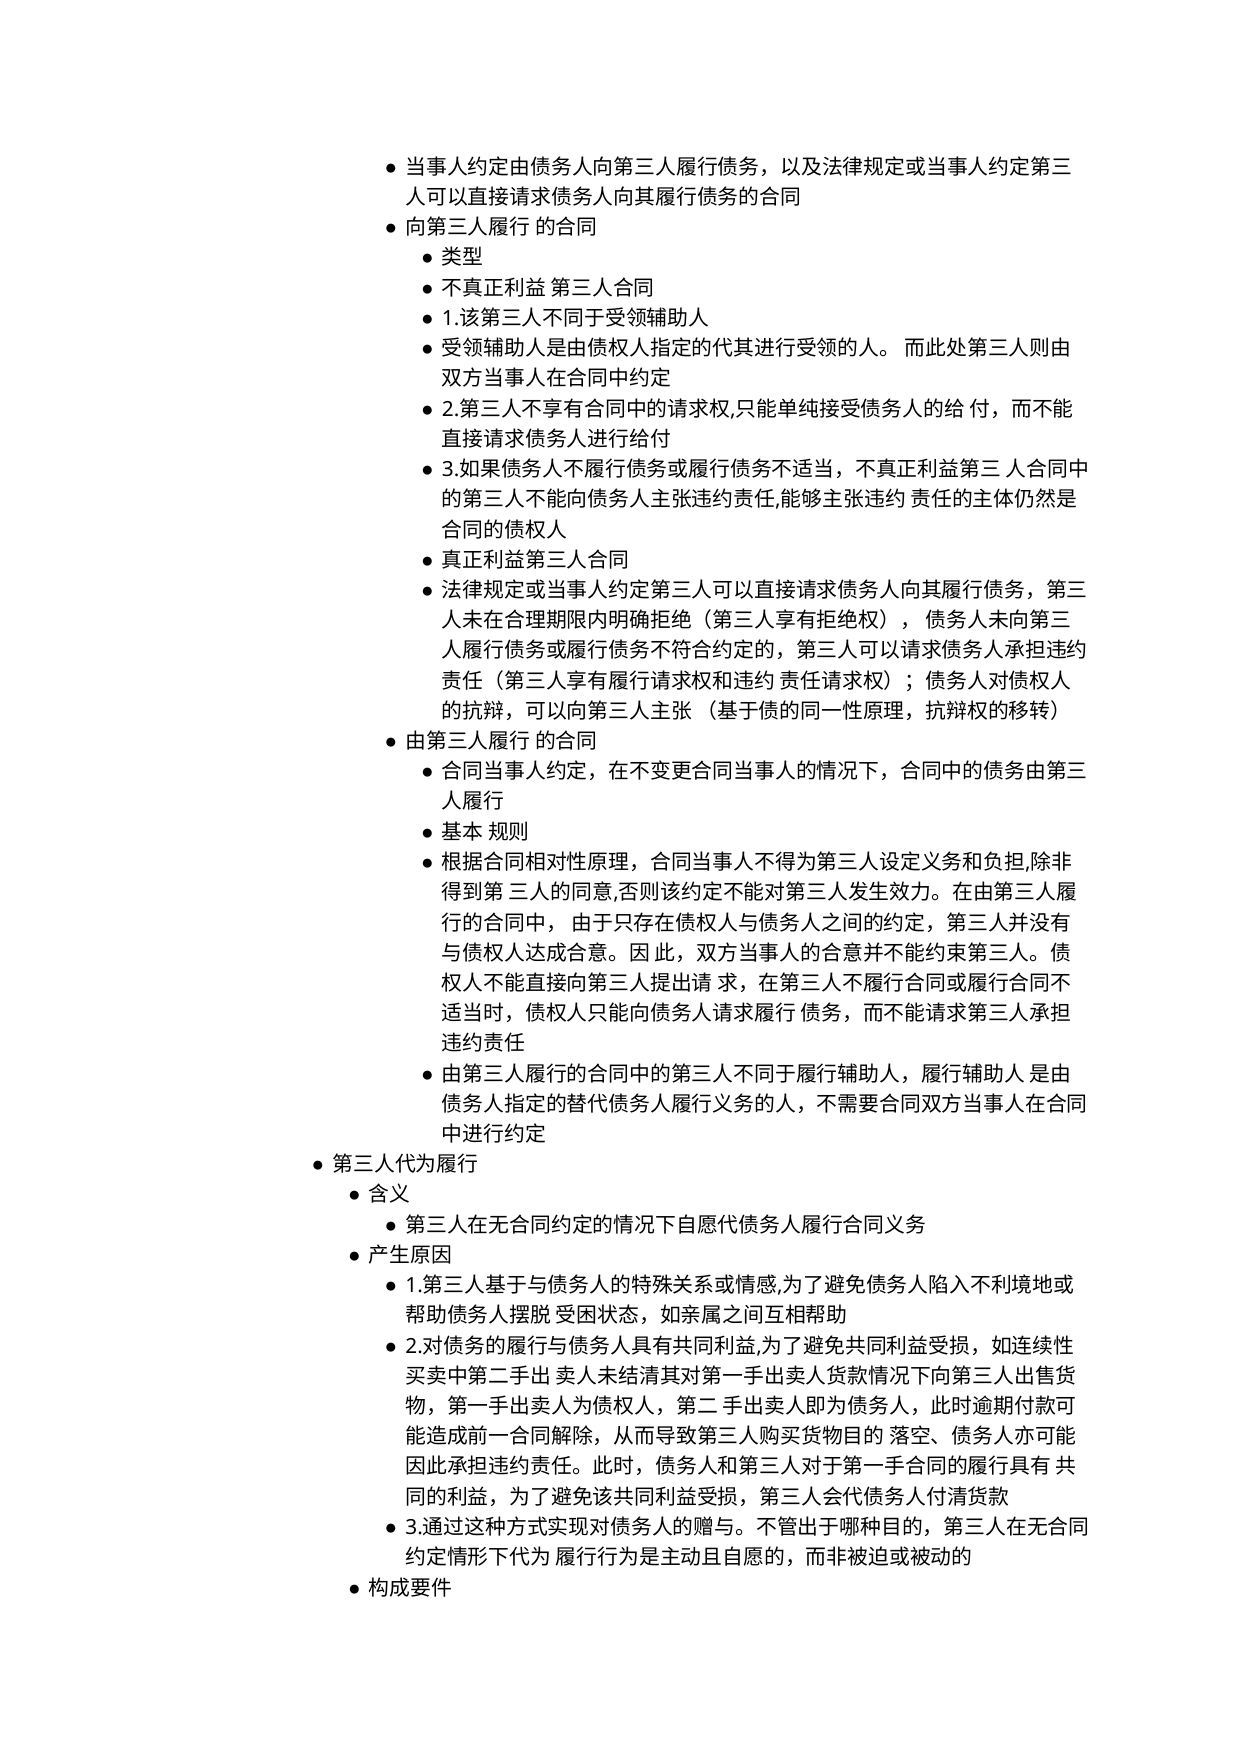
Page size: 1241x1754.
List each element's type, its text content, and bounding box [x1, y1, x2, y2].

list 第三人在无合同约定的情况下自愿代债务人履行合同义务 [384, 1208, 1090, 1238]
list 类型 [421, 241, 1090, 271]
list 第三人代为履行 [311, 1147, 1090, 1178]
list 由第三人履行 的合同 [384, 724, 1090, 754]
list 产生原因 [348, 1238, 1090, 1268]
list 由第三人履行的合同中的第三人不同于履行辅助人，履行辅助人 是由债务人指定的替代债务人履行义务的人，不需要合同双方当事人在合同中进行约定 [421, 1057, 1090, 1147]
list 2.第三人不享有合同中的请求权,只能单纯接受债务人的给 付，而不能直接请求债务人进行给付 [421, 392, 1090, 452]
list 根据合同相对性原理，合同当事人不得为第三人设定义务和负担,除非得到第 三人的同意,否则该约定不能对第三人发生效力。在由第三人履行的合同中， 由于只存在债权人与债务人之间的约定，第三人并没有与债权人达成合意。因 此，双方当事人的合意并不能约束第三人。债权人不能直接向第三人提出请 求，在第三人不履行合同或履行合同不适当时，债权人只能向债务人请求履行 债务，而不能请求第三人承担违约责任 [421, 845, 1090, 1057]
list 1.第三人基于与债务人的特殊关系或情感,为了避免债务人陷入不利境地或帮助债务人摆脱 受困状态，如亲属之间互相帮助 [384, 1268, 1090, 1329]
list 当事人约定由债务人向第三人履行债务，以及法律规定或当事人约定第三人可以直接请求债务人向其履行债务的合同 [384, 150, 1090, 210]
list 1.该第三人不同于受领辅助人 [421, 301, 1090, 331]
list 3.如果债务人不履行债务或履行债务不适当，不真正利益第三 人合同中的第三人不能向债务人主张违约责任,能够主张违约 责任的主体仍然是合同的债权人 [421, 452, 1090, 543]
list 向第三人履行 的合同 [384, 210, 1090, 241]
list 法律规定或当事人约定第三人可以直接请求债务人向其履行债务，第三人未在合理期限内明确拒绝（第三人享有拒绝权）， 债务人未向第三人履行债务或履行债务不符合约定的，第三人可以请求债务人承担违约责任（第三人享有履行请求权和违约 责任请求权）；债务人对债权人的抗辩，可以向第三人主张 （基于债的同一性原理，抗辩权的移转） [421, 573, 1090, 724]
list 2.对债务的履行与债务人具有共同利益,为了避免共同利益受损，如连续性买卖中第二手出 卖人未结清其对第一手出卖人货款情况下向第三人出售货物，第一手出卖人为债权人，第二 手出卖人即为债务人，此时逾期付款可能造成前一合同解除，从而导致第三人购买货物目的 落空、债务人亦可能因此承担违约责任。此时，债务人和第三人对于第一手合同的履行具有 共同的利益，为了避免该共同利益受损，第三人会代债务人付清货款 [384, 1329, 1090, 1510]
list 构成要件 [348, 1571, 1090, 1601]
list 3.通过这种方式实现对债务人的赠与。不管出于哪种目的，第三人在无合同约定情形下代为 履行行为是主动且自愿的，而非被迫或被动的 [384, 1510, 1090, 1571]
list 受领辅助人是由债权人指定的代其进行受领的人。 而此处第三人则由双方当事人在合同中约定 [421, 331, 1090, 392]
list 合同当事人约定，在不变更合同当事人的情况下，合同中的债务由第三人履行 [421, 754, 1090, 815]
list 不真正利益 第三人合同 [421, 271, 1090, 301]
list 含义 [348, 1178, 1090, 1208]
list 真正利益第三人合同 [421, 543, 1090, 573]
list 基本 规则 [421, 815, 1090, 845]
